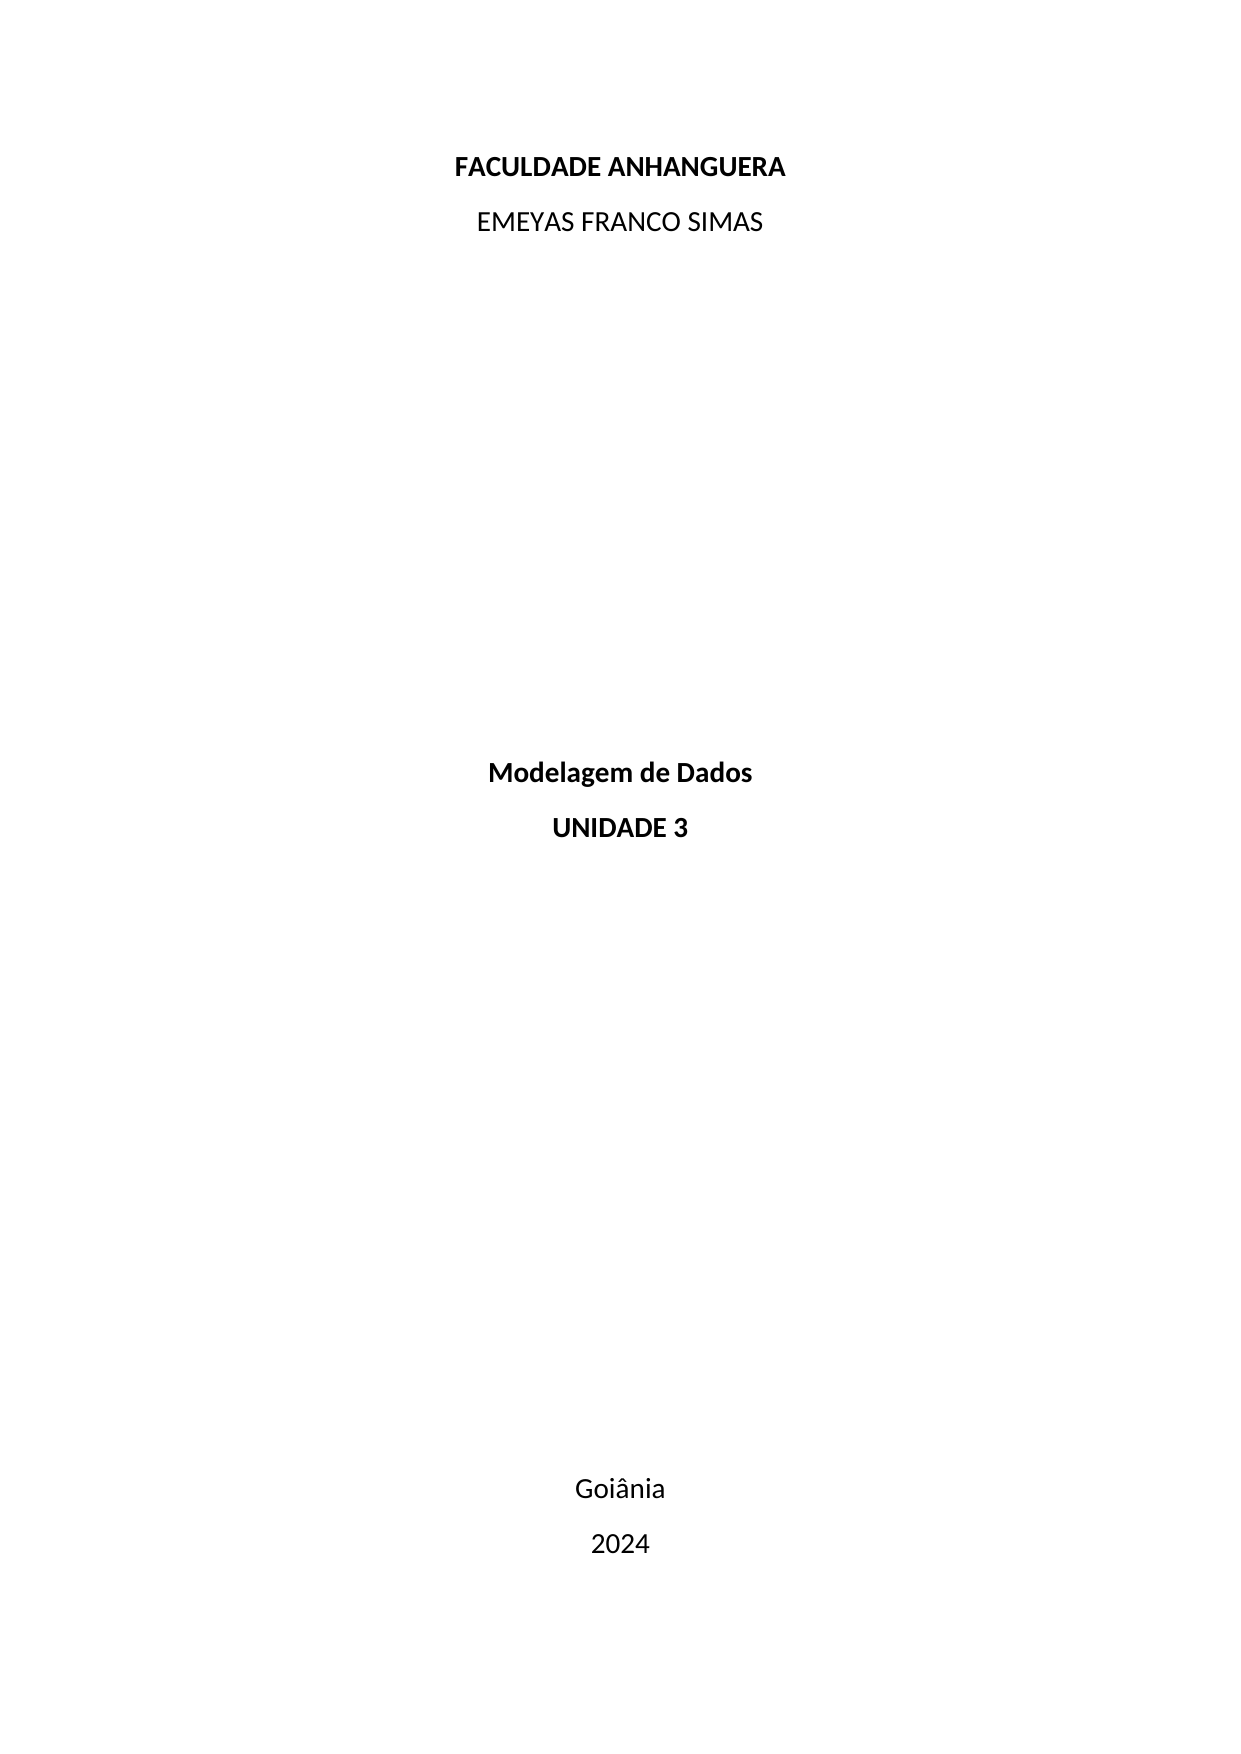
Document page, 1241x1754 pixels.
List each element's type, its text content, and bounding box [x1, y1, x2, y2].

text Modelagem de Dados [177, 754, 1063, 789]
text 2024 [177, 1525, 1063, 1561]
text FACULDADE ANHANGUERA [177, 148, 1063, 183]
text UNIDADE 3 [177, 809, 1063, 844]
text Goiânia [177, 1470, 1063, 1506]
text EMEYAS FRANCO SIMAS [177, 203, 1063, 238]
